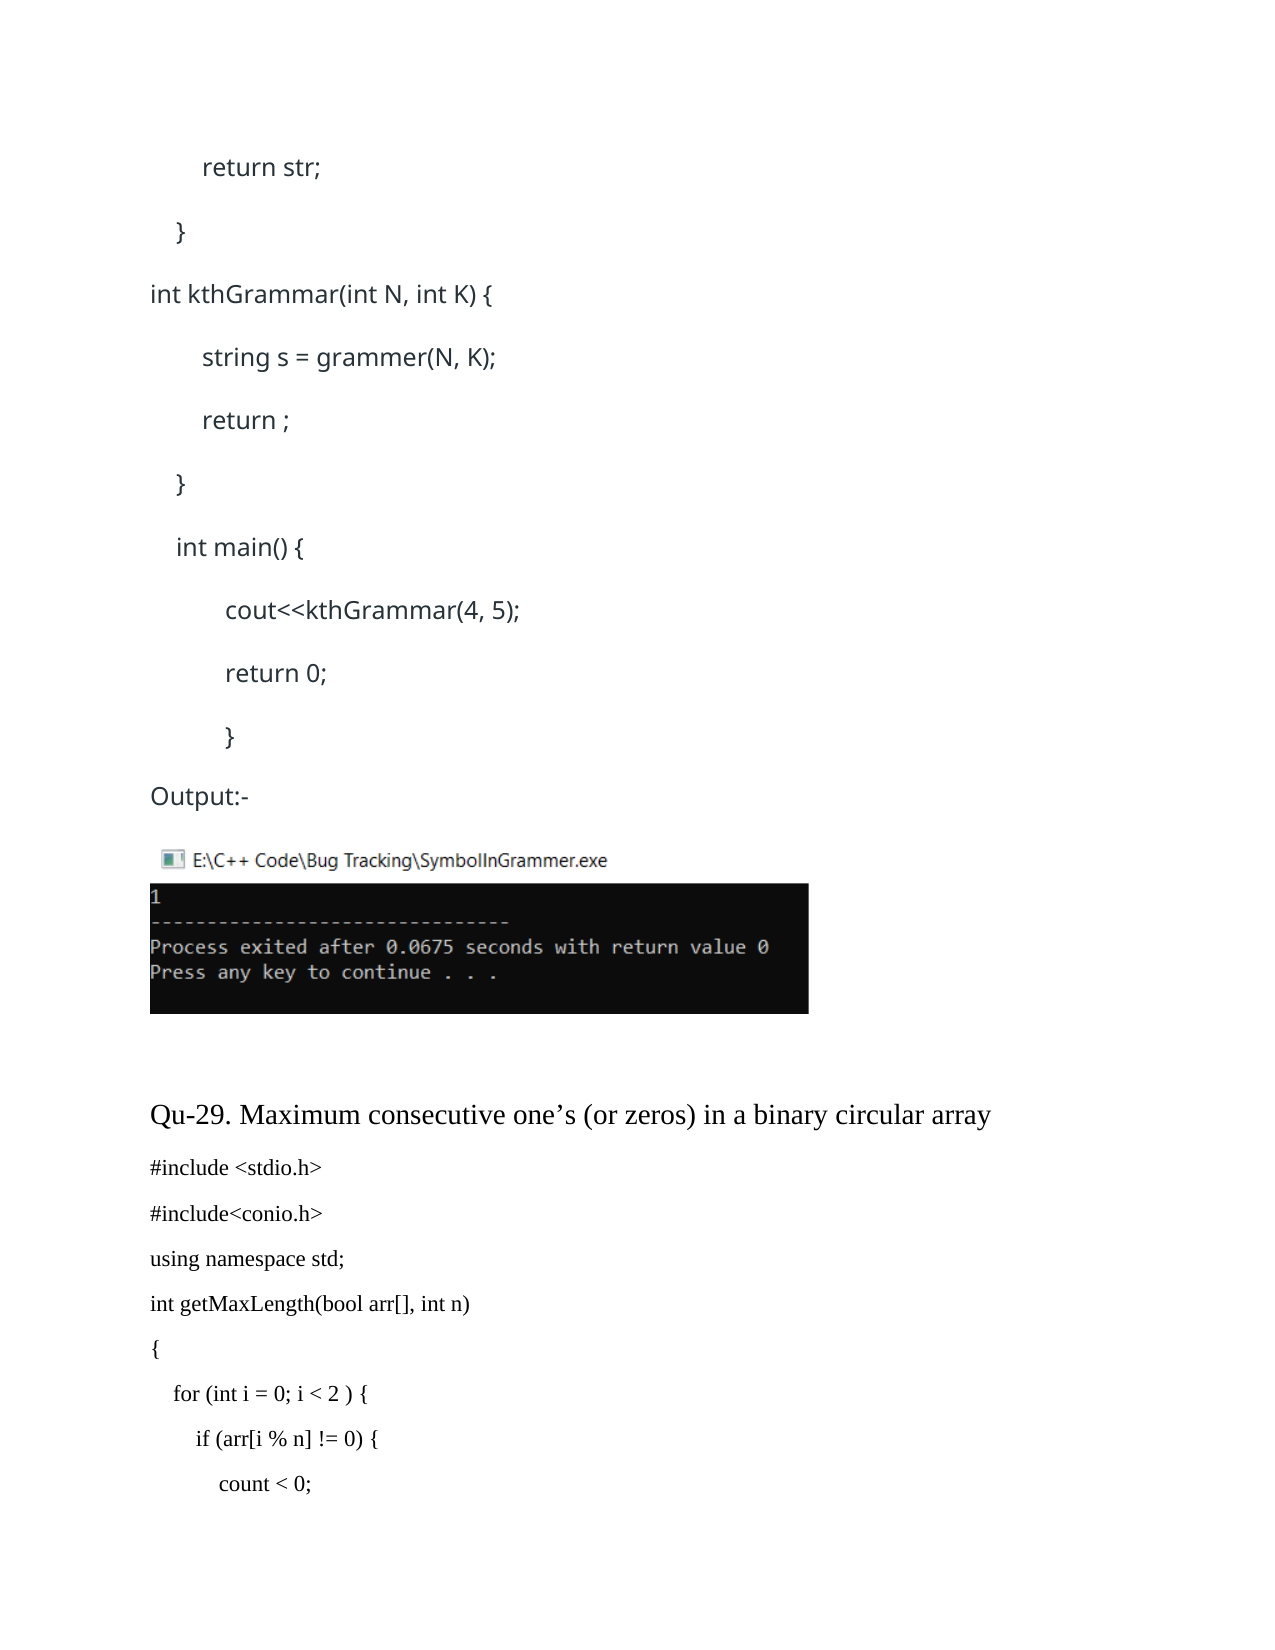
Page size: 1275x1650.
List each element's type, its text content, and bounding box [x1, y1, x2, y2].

text int main() { [150, 529, 1125, 563]
text for (int i = 0; i < 2 ) { [150, 1380, 1125, 1406]
text } [150, 719, 1125, 753]
picture [150, 837, 809, 1014]
text return 0; [150, 656, 1125, 690]
text int kthGrammar(int N, int K) { [150, 276, 1125, 311]
text return str; [150, 150, 1125, 184]
text int getMaxLength(bool arr[], int n) [150, 1290, 1125, 1316]
text cout<<kthGrammar(4, 5); [150, 593, 1125, 627]
text #include<conio.h> [150, 1199, 1125, 1226]
text Output:- [150, 778, 1125, 812]
text } [150, 466, 1125, 500]
text { [150, 1335, 1125, 1361]
text string s = grammer(N, K); [150, 340, 1125, 374]
text } [150, 213, 1125, 247]
subtitle Qu-29. Maximum consecutive one’s (or zeros) in a binary circular array [150, 1097, 1125, 1131]
text using namespace std; [150, 1245, 1125, 1271]
text return ; [150, 403, 1125, 437]
text count < 0; [150, 1470, 1125, 1497]
text #include <stdio.h> [150, 1154, 1125, 1181]
text if (arr[i % n] != 0) { [150, 1425, 1125, 1451]
